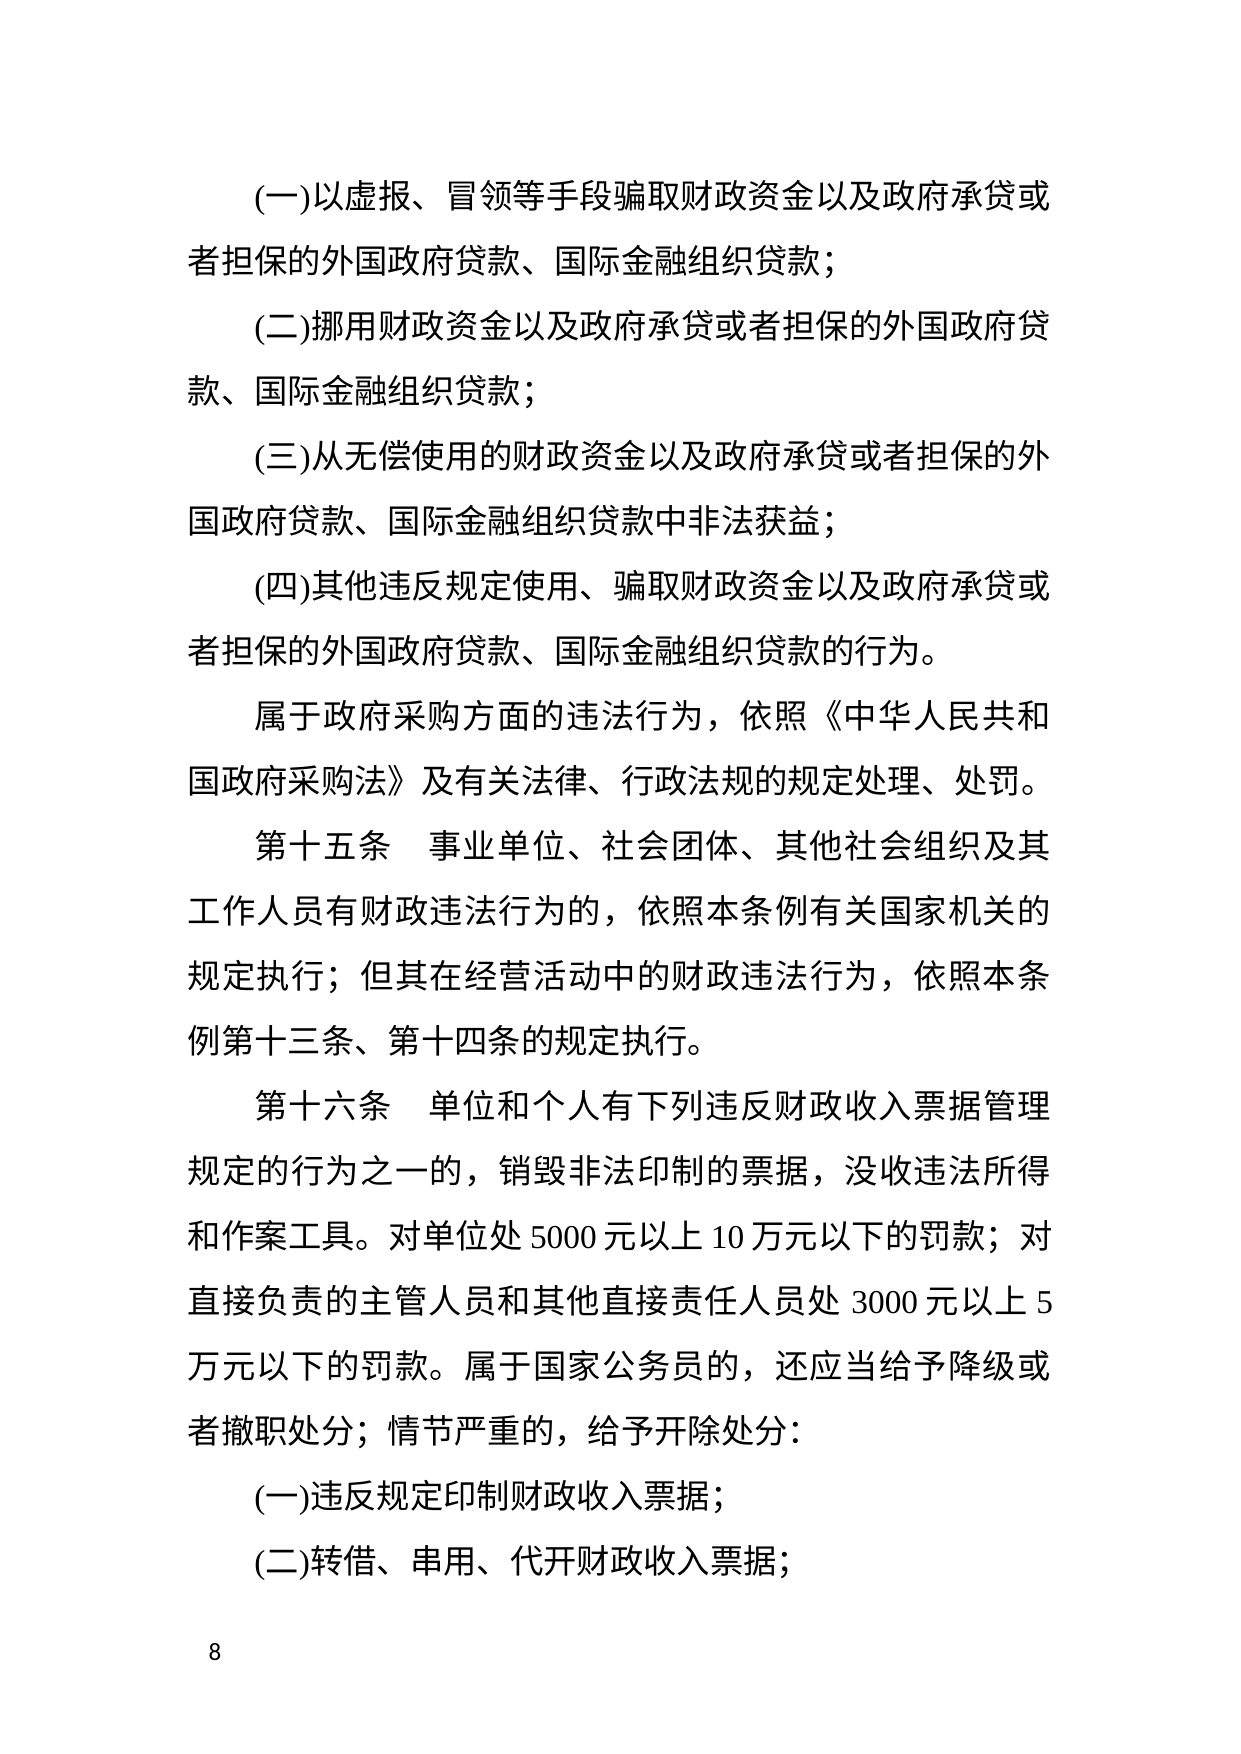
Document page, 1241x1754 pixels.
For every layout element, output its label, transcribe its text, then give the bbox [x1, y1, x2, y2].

text (一)以虚报、冒领等手段骗取财政资金以及政府承贷或者担保的外国政府贷款、国际金融组织贷款； [187, 162, 1053, 292]
text 第十六条 单位和个人有下列违反财政收入票据管理规定的行为之一的，销毁非法印制的票据，没收违法所得和作案工具。对单位处5000元以上10万元以下的罚款；对直接负责的主管人员和其他直接责任人员处3000元以上5万元以下的罚款。属于国家公务员的，还应当给予降级或者撤职处分；情节严重的，给予开除处分： [187, 1072, 1053, 1462]
text 属于政府采购方面的违法行为，依照《中华人民共和国政府采购法》及有关法律、行政法规的规定处理、处罚。 [187, 682, 1053, 812]
text (四)其他违反规定使用、骗取财政资金以及政府承贷或者担保的外国政府贷款、国际金融组织贷款的行为。 [187, 552, 1053, 682]
text 第十五条 事业单位、社会团体、其他社会组织及其工作人员有财政违法行为的，依照本条例有关国家机关的规定执行；但其在经营活动中的财政违法行为，依照本条例第十三条、第十四条的规定执行。 [187, 812, 1053, 1072]
text (二)转借、串用、代开财政收入票据； [187, 1527, 1053, 1592]
text (三)从无偿使用的财政资金以及政府承贷或者担保的外国政府贷款、国际金融组织贷款中非法获益； [187, 422, 1053, 552]
text (一)违反规定印制财政收入票据； [187, 1462, 1053, 1527]
text (二)挪用财政资金以及政府承贷或者担保的外国政府贷款、国际金融组织贷款； [187, 292, 1053, 422]
